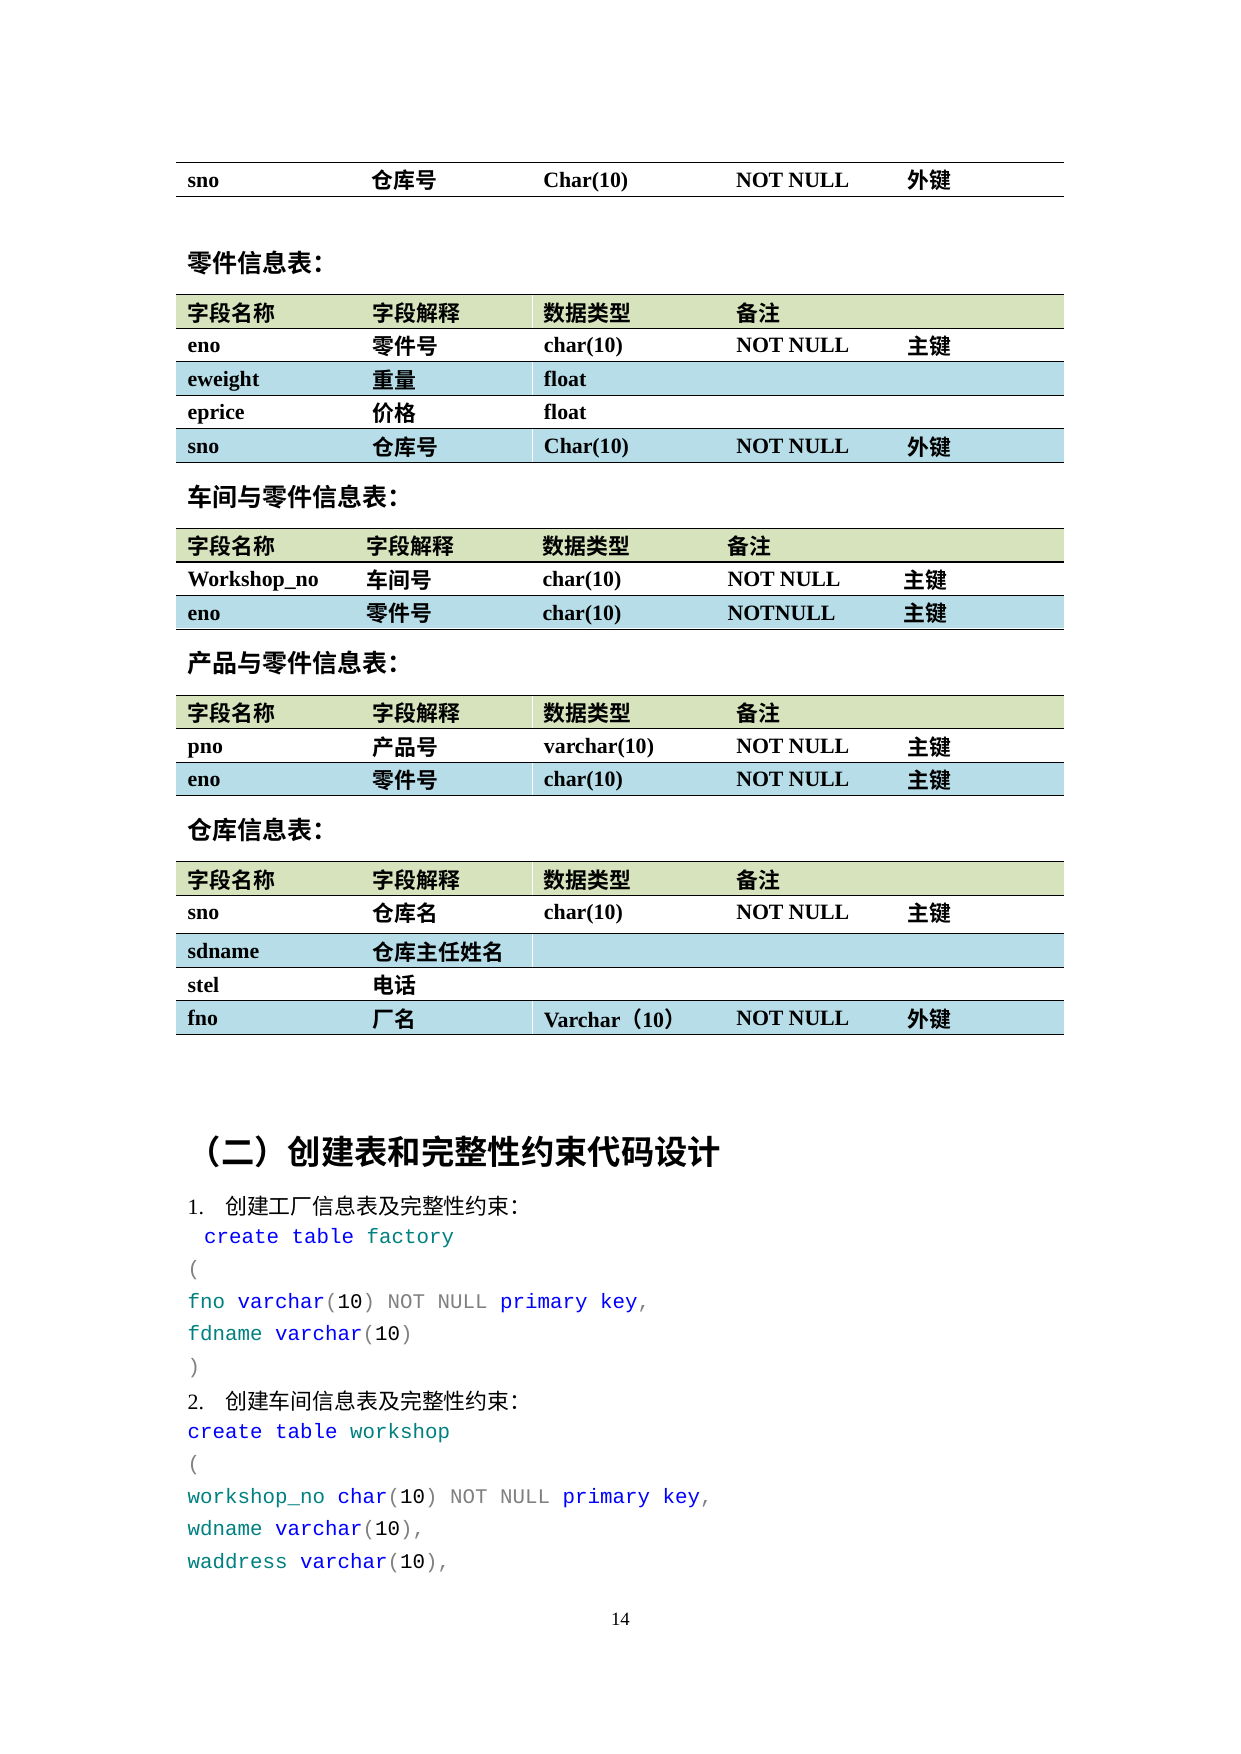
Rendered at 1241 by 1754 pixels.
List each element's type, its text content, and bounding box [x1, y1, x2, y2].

table_cell NOTNULL [716, 596, 892, 628]
table_cell char(10) [533, 763, 725, 795]
table_header [896, 862, 1064, 895]
table_cell NOT NULL [725, 429, 896, 462]
table_cell [725, 396, 896, 428]
table_cell [533, 968, 725, 1000]
table_header 备注 [725, 696, 896, 728]
table_header 备注 [716, 529, 892, 561]
table_cell float [533, 362, 725, 395]
table_cell NOT NULL [725, 896, 896, 933]
table_cell NOT NULL [716, 563, 892, 595]
table_cell 主键 [896, 763, 1064, 795]
text fno varchar(10) NOT NULL primary key, [187, 1286, 1053, 1319]
table_cell Varchar（10） [533, 1001, 725, 1034]
table_header 字段名称 [176, 295, 361, 328]
text create table workshop [187, 1416, 1053, 1449]
table_header 数据类型 [531, 529, 716, 561]
table_cell Char(10) [533, 429, 725, 462]
text 产品与零件信息表： [187, 630, 1053, 694]
table_header 备注 [725, 862, 896, 895]
table_cell char(10) [533, 329, 725, 361]
table_cell Char(10) [532, 163, 724, 196]
table_cell Workshop_no [176, 563, 355, 595]
table_cell varchar(10) [533, 729, 725, 762]
text 零件信息表： [187, 229, 1053, 294]
table_cell char(10) [533, 896, 725, 933]
table_cell 零件号 [361, 329, 532, 361]
table_cell [533, 934, 725, 967]
table_header 数据类型 [533, 862, 725, 895]
table_header [896, 696, 1064, 728]
table_header 备注 [725, 295, 896, 328]
text ) [187, 1351, 1053, 1384]
text create table factory [187, 1221, 1053, 1254]
table_cell pno [176, 729, 361, 762]
table_cell char(10) [531, 596, 716, 628]
table_cell sno [176, 896, 361, 933]
table_cell fno [176, 1001, 361, 1034]
table_header [896, 295, 1064, 328]
table_cell NOT NULL [725, 763, 896, 795]
text 仓库信息表： [187, 796, 1053, 861]
table_header 数据类型 [533, 696, 725, 728]
table_header 字段解释 [361, 862, 532, 895]
table_cell 厂名 [361, 1001, 532, 1034]
table_header 字段名称 [176, 862, 361, 895]
table_cell eno [176, 596, 355, 628]
table_cell 价格 [361, 396, 532, 428]
table_cell [896, 934, 1064, 967]
table_cell float [533, 396, 725, 428]
table_cell [896, 362, 1064, 395]
table_cell eprice [176, 396, 361, 428]
list 创建工厂信息表及完整性约束： [187, 1189, 1053, 1221]
table_cell 电话 [361, 968, 532, 1000]
table_cell 主键 [896, 896, 1064, 933]
table_cell [896, 968, 1064, 1000]
table_cell NOT NULL [725, 163, 896, 196]
table_cell eno [176, 763, 361, 795]
table_cell 仓库号 [361, 429, 532, 462]
table_cell sdname [176, 934, 361, 967]
table_cell 外键 [896, 429, 1064, 462]
text 车间与零件信息表： [187, 463, 1053, 528]
table_cell [896, 396, 1064, 428]
table_cell 主键 [896, 329, 1064, 361]
table_cell 外键 [896, 1001, 1064, 1034]
table_cell 外键 [896, 163, 1064, 196]
table_cell char(10) [531, 563, 716, 595]
table_cell 主键 [892, 563, 1064, 595]
table_header 数据类型 [533, 295, 725, 328]
table_cell 仓库名 [361, 896, 532, 933]
table_cell stel [176, 968, 361, 1000]
table_header [892, 529, 1064, 561]
table_cell sno [176, 163, 360, 196]
table_cell NOT NULL [725, 329, 896, 361]
text waddress varchar(10), [187, 1546, 1053, 1579]
table_cell [725, 934, 896, 967]
table_cell 重量 [361, 362, 532, 395]
table_cell [725, 968, 896, 1000]
text （二）创建表和完整性约束代码设计 [187, 1117, 1053, 1182]
table_cell sno [176, 429, 361, 462]
table_cell NOT NULL [725, 1001, 896, 1034]
table_header 字段解释 [361, 696, 532, 728]
table_cell 仓库号 [360, 163, 532, 196]
table_cell [725, 362, 896, 395]
list 创建车间信息表及完整性约束： [187, 1384, 1053, 1416]
table_header 字段解释 [355, 529, 531, 561]
table_cell 产品号 [361, 729, 532, 762]
text workshop_no char(10) NOT NULL primary key, [187, 1481, 1053, 1514]
table_cell 零件号 [361, 763, 532, 795]
table_cell 主键 [896, 729, 1064, 762]
table_header 字段名称 [176, 696, 361, 728]
text fdname varchar(10) [187, 1319, 1053, 1351]
table_cell eno [176, 329, 361, 361]
table_cell 车间号 [355, 563, 531, 595]
text ( [187, 1254, 1053, 1286]
table_cell 主键 [892, 596, 1064, 628]
table_cell 零件号 [355, 596, 531, 628]
table_header 字段名称 [176, 529, 355, 561]
table_cell 仓库主任姓名 [361, 934, 532, 967]
table_header 字段解释 [361, 295, 532, 328]
table_cell eweight [176, 362, 361, 395]
text ( [187, 1449, 1053, 1481]
table_cell NOT NULL [725, 729, 896, 762]
text wdname varchar(10), [187, 1514, 1053, 1546]
